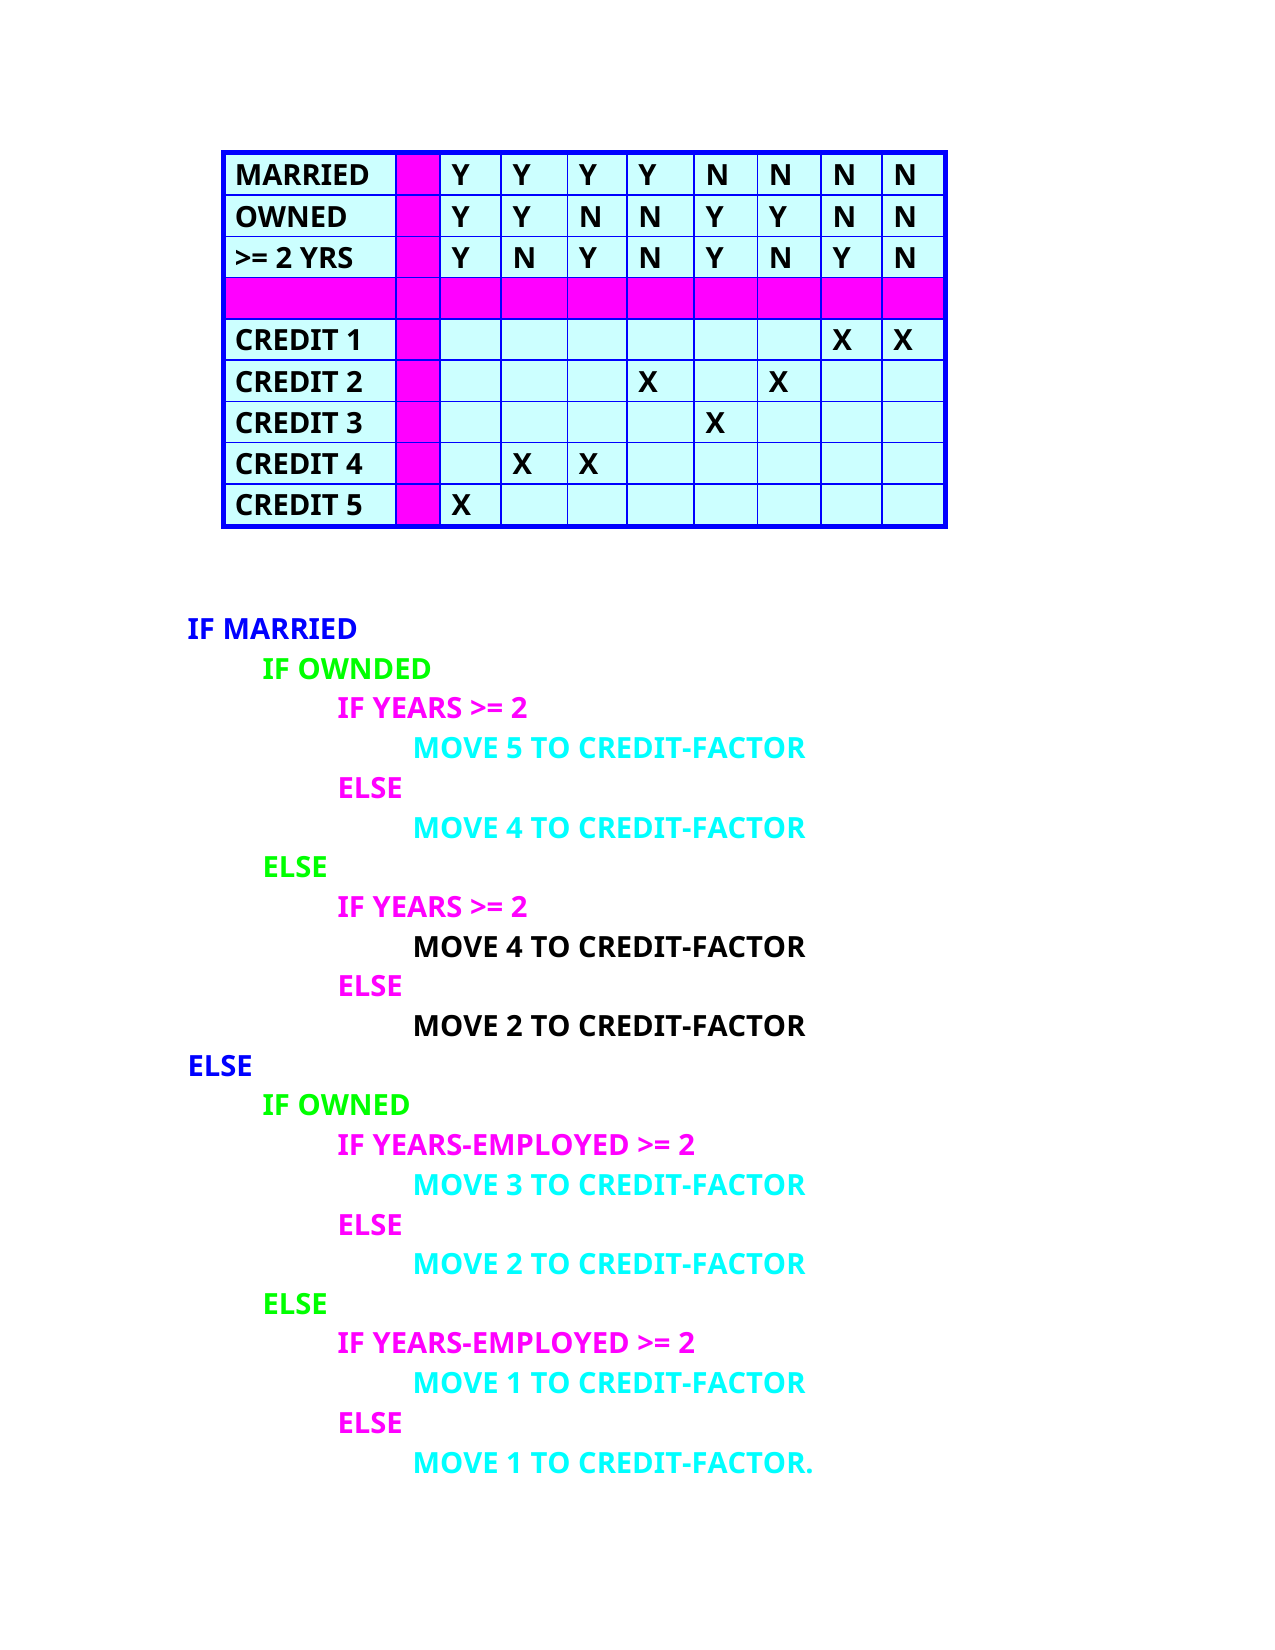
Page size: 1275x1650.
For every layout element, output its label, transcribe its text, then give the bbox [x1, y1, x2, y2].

table_header Y [502, 155, 567, 194]
table_cell [883, 402, 943, 442]
table_cell X [568, 443, 626, 483]
table_header Y [568, 155, 626, 194]
table_cell [758, 320, 820, 359]
text MOVE 1 TO CREDIT-FACTOR [187, 1362, 1087, 1402]
table_cell [397, 278, 439, 318]
table_header Y [441, 155, 500, 194]
table_cell [502, 485, 567, 524]
table_cell [397, 196, 439, 236]
table_cell [758, 278, 820, 318]
table_cell [822, 485, 881, 524]
table_cell [758, 402, 820, 442]
table_cell [502, 361, 567, 401]
table_cell [397, 485, 439, 524]
text ELSE [187, 767, 1087, 807]
table_cell N [628, 237, 693, 277]
table_cell N [758, 237, 820, 277]
text IF YEARS >= 2 [187, 886, 1087, 926]
text IF YEARS >= 2 [187, 688, 1087, 727]
table_cell [628, 443, 693, 483]
table_cell [568, 485, 626, 524]
table_cell OWNED [226, 196, 395, 236]
table_header N [695, 155, 757, 194]
table_cell [397, 402, 439, 442]
text ELSE [187, 1402, 1087, 1442]
table_cell [695, 443, 757, 483]
text ELSE [187, 1204, 1087, 1243]
table_cell Y [502, 196, 567, 236]
table_cell [397, 361, 439, 401]
table_cell X [695, 402, 757, 442]
table_cell Y [758, 196, 820, 236]
table_cell N [883, 237, 943, 277]
table_cell Y [441, 196, 500, 236]
table_cell [568, 361, 626, 401]
table_cell [883, 361, 943, 401]
table_cell [502, 320, 567, 359]
table_header N [883, 155, 943, 194]
table_header MARRIED [226, 155, 395, 194]
table_cell CREDIT 2 [226, 361, 395, 401]
table_cell [822, 361, 881, 401]
table_header Y [628, 155, 693, 194]
table_cell Y [695, 196, 757, 236]
table_cell [226, 278, 395, 318]
table_cell [502, 402, 567, 442]
table_cell X [502, 443, 567, 483]
table_cell [628, 402, 693, 442]
table_cell [502, 278, 567, 318]
table_cell N [628, 196, 693, 236]
text IF YEARS-EMPLOYED >= 2 [187, 1124, 1087, 1164]
text IF MARRIED [187, 608, 1087, 648]
text ELSE [187, 847, 1087, 886]
table_cell [441, 443, 500, 483]
table_cell [568, 320, 626, 359]
table_cell [822, 402, 881, 442]
table_cell >= 2 YRS [226, 237, 395, 277]
table_cell [695, 320, 757, 359]
text IF OWNED [187, 1085, 1087, 1124]
text ELSE [187, 1283, 1087, 1323]
table_cell [441, 361, 500, 401]
table_cell CREDIT 5 [226, 485, 395, 524]
table_cell [758, 485, 820, 524]
table_cell [397, 443, 439, 483]
table_cell CREDIT 1 [226, 320, 395, 359]
table_cell [568, 278, 626, 318]
table_cell [822, 278, 881, 318]
table_cell [883, 485, 943, 524]
table_cell X [758, 361, 820, 401]
table_cell [441, 278, 500, 318]
table_cell N [568, 196, 626, 236]
text IF YEARS-EMPLOYED >= 2 [187, 1323, 1087, 1362]
text ELSE [187, 1045, 1087, 1085]
table_cell [397, 237, 439, 277]
table_cell [441, 402, 500, 442]
table_cell [695, 278, 757, 318]
table_cell Y [822, 237, 881, 277]
text MOVE 4 TO CREDIT-FACTOR [187, 926, 1087, 966]
table_cell [628, 485, 693, 524]
table_cell Y [695, 237, 757, 277]
table_header [397, 155, 439, 194]
table_cell X [441, 485, 500, 524]
table_cell Y [568, 237, 626, 277]
table_cell [883, 443, 943, 483]
table_cell [883, 278, 943, 318]
text ELSE [187, 966, 1087, 1005]
table_cell Y [441, 237, 500, 277]
table_cell N [502, 237, 567, 277]
table_cell X [628, 361, 693, 401]
table_cell [758, 443, 820, 483]
table_cell [441, 320, 500, 359]
table_cell X [883, 320, 943, 359]
text MOVE 4 TO CREDIT-FACTOR [187, 807, 1087, 847]
table_header N [822, 155, 881, 194]
text IF OWNDED [187, 648, 1087, 688]
table_cell [628, 320, 693, 359]
table_cell N [822, 196, 881, 236]
text MOVE 3 TO CREDIT-FACTOR [187, 1164, 1087, 1204]
table_cell [695, 361, 757, 401]
text MOVE 5 TO CREDIT-FACTOR [187, 727, 1087, 767]
table_cell CREDIT 3 [226, 402, 395, 442]
table_cell [397, 320, 439, 359]
table_cell X [822, 320, 881, 359]
table_cell [568, 402, 626, 442]
table_header N [758, 155, 820, 194]
table_cell N [883, 196, 943, 236]
table_cell [822, 443, 881, 483]
table_cell CREDIT 4 [226, 443, 395, 483]
text MOVE 2 TO CREDIT-FACTOR [187, 1005, 1087, 1045]
text MOVE 2 TO CREDIT-FACTOR [187, 1243, 1087, 1283]
text MOVE 1 TO CREDIT-FACTOR. [187, 1442, 1087, 1482]
table_cell [628, 278, 693, 318]
table_cell [695, 485, 757, 524]
